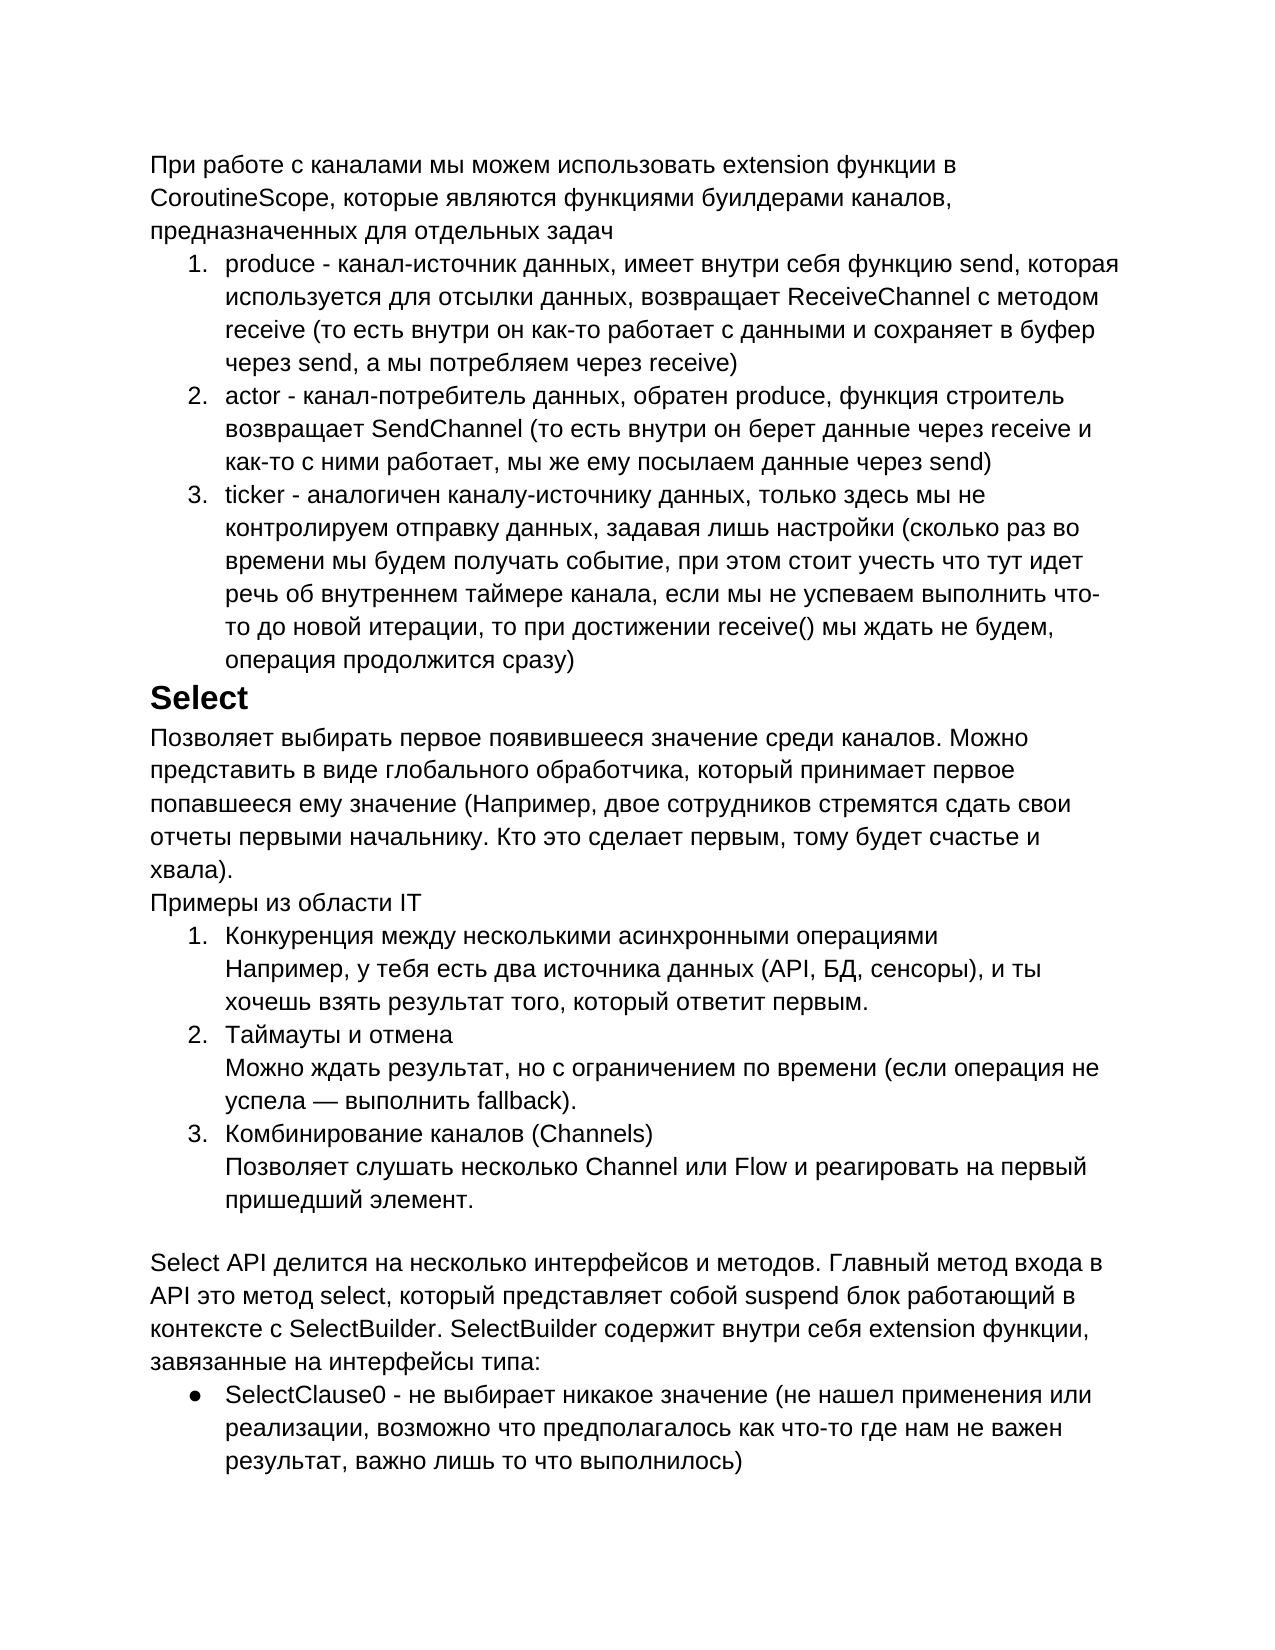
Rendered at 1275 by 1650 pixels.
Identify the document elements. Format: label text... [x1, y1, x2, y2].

text Примеры из области IT [150, 888, 1125, 916]
list produce - канал-источник данных, имеет внутри себя функцию send, которая используется для отсылки данных, возвращает ReceiveChannel с методом receive (то есть внутри он как-то работает с данными и сохраняет в буфер через send, а мы потребляем через receive) [187, 249, 1125, 377]
list ticker - аналогичен каналу-источнику данных, только здесь мы не контролируем отправку данных, задавая лишь настройки (сколько раз во времени мы будем получать событие, при этом стоит учесть что тут идет речь об внутреннем таймере канала, если мы не успеваем выполнить что-то до новой итерации, то при достижении receive() мы ждать не будем, операция продолжится сразу) [187, 480, 1125, 674]
list Конкуренция между несколькими асинхронными операциями Например, у тебя есть два источника данных (API, БД, сенсоры), и ты хочешь взять результат того, который ответит первым. [187, 921, 1125, 1015]
list actor - канал-потребитель данных, обратен produce, функция строитель возвращает SendChannel (то есть внутри он берет данные через receive и как-то с ними работает, мы же ему посылаем данные через send) [187, 381, 1125, 476]
text Select API делится на несколько интерфейсов и методов. Главный метод входа в API это метод select, который представляет собой suspend блок работающий в контексте с SelectBuilder. SelectBuilder содержит внутри себя extension функции, завязанные на интерфейсы типа: [150, 1248, 1125, 1376]
text Select [150, 678, 1125, 717]
text При работе с каналами мы можем использовать extension функции в CoroutineScope, которые являются функциями буилдерами каналов, предназначенных для отдельных задач [150, 150, 1125, 245]
list Таймауты и отмена Можно ждать результат, но с ограничением по времени (если операция не успела — выполнить fallback). [187, 1020, 1125, 1114]
text Позволяет выбирать первое появившееся значение среди каналов. Можно представить в виде глобального обработчика, который принимает первое попавшееся ему значение (Например, двое сотрудников стремятся сдать свои отчеты первыми начальнику. Кто это сделает первым, тому будет счастье и хвала). [150, 722, 1125, 883]
list SelectClause0 - не выбирает никакое значение (не нашел применения или реализации, возможно что предполагалось как что-то где нам не важен результат, важно лишь то что выполнилось) [187, 1380, 1125, 1475]
list Комбинирование каналов (Channels) Позволяет слушать несколько Channel или Flow и реагировать на первый пришедший элемент. [187, 1119, 1125, 1213]
